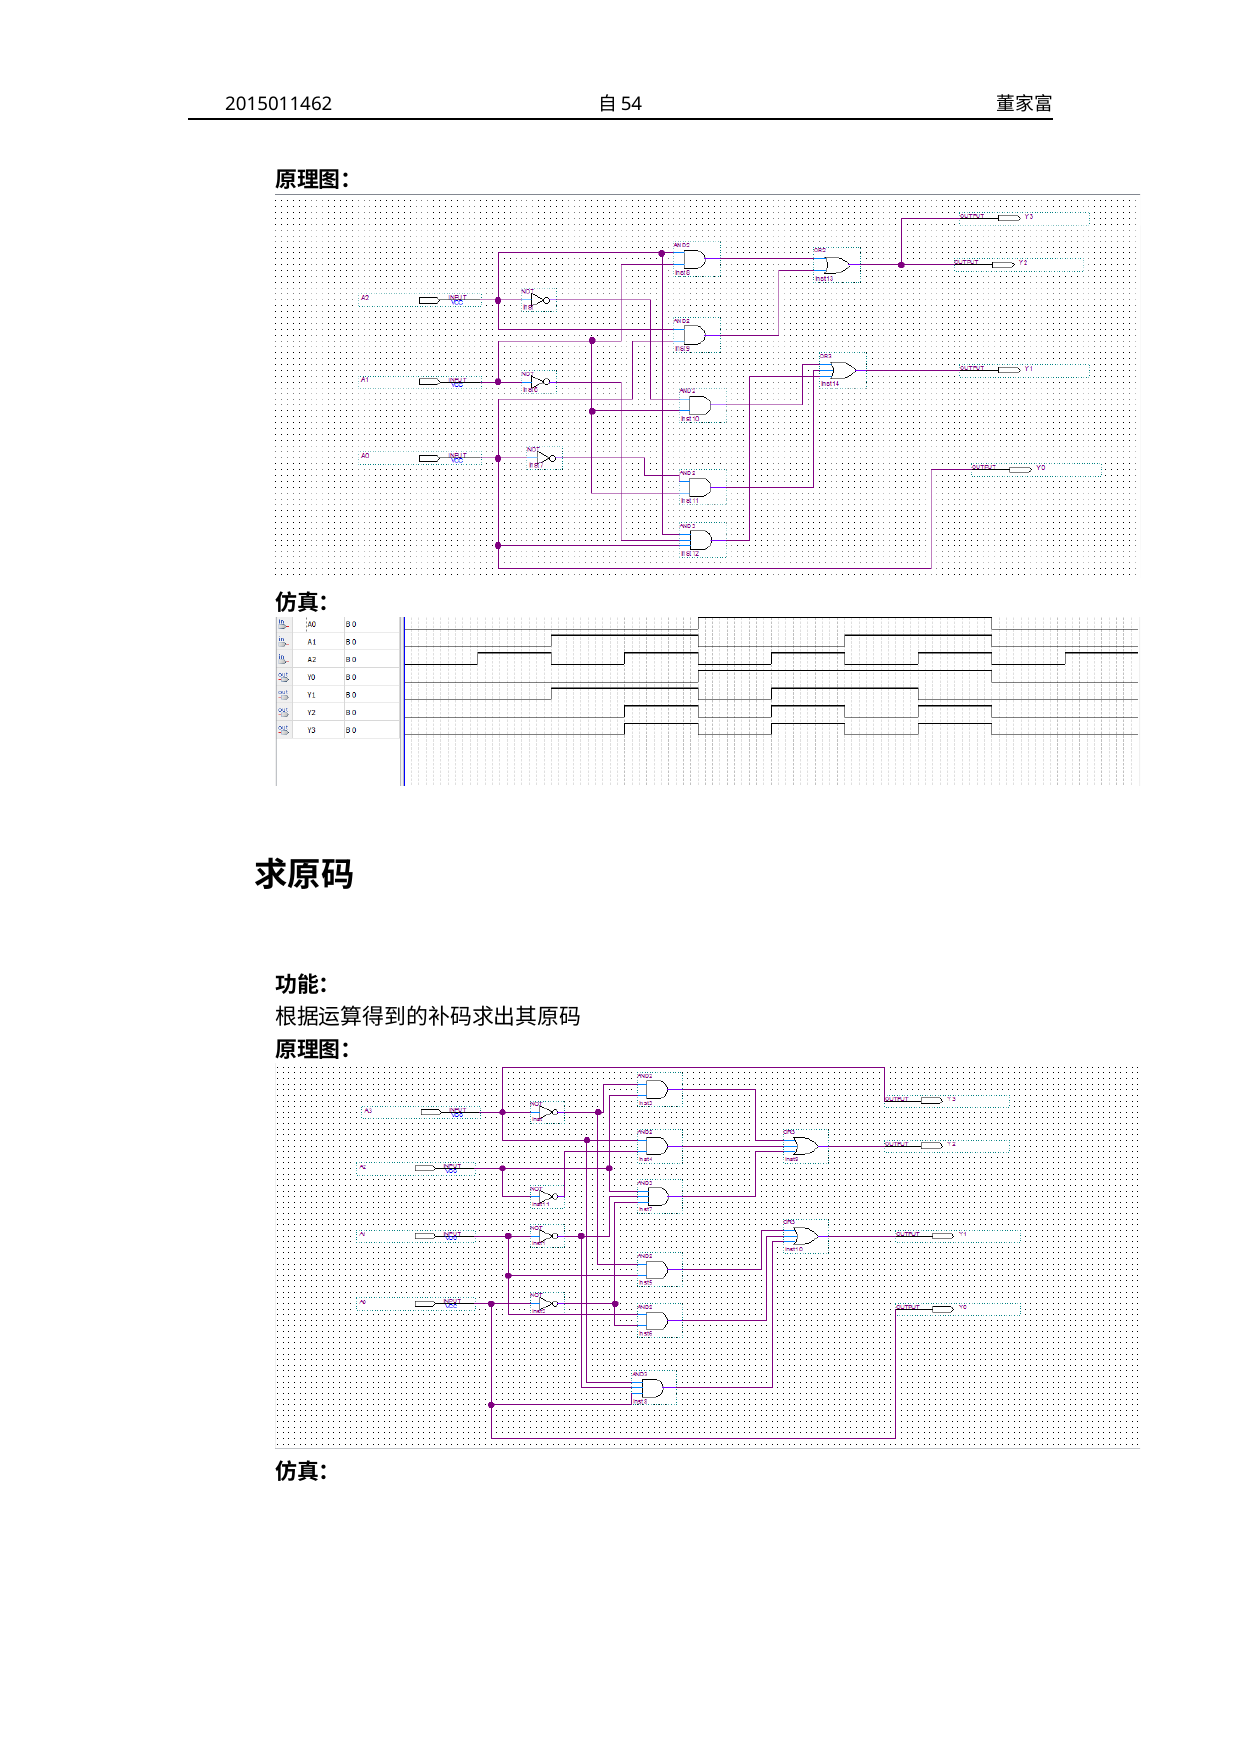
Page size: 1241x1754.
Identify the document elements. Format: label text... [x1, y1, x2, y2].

picture [275, 1063, 1141, 1449]
list 仿真： [275, 584, 1053, 617]
list 根据运算得到的补码求出其原码 [275, 999, 1053, 1031]
picture [275, 617, 1141, 786]
list 原理图： [275, 162, 1053, 194]
list 原理图： [275, 1031, 1053, 1063]
picture [275, 194, 1141, 578]
list 仿真： [275, 1454, 1053, 1486]
subtitle 求原码 [187, 839, 1053, 904]
list 功能： [275, 966, 1053, 999]
